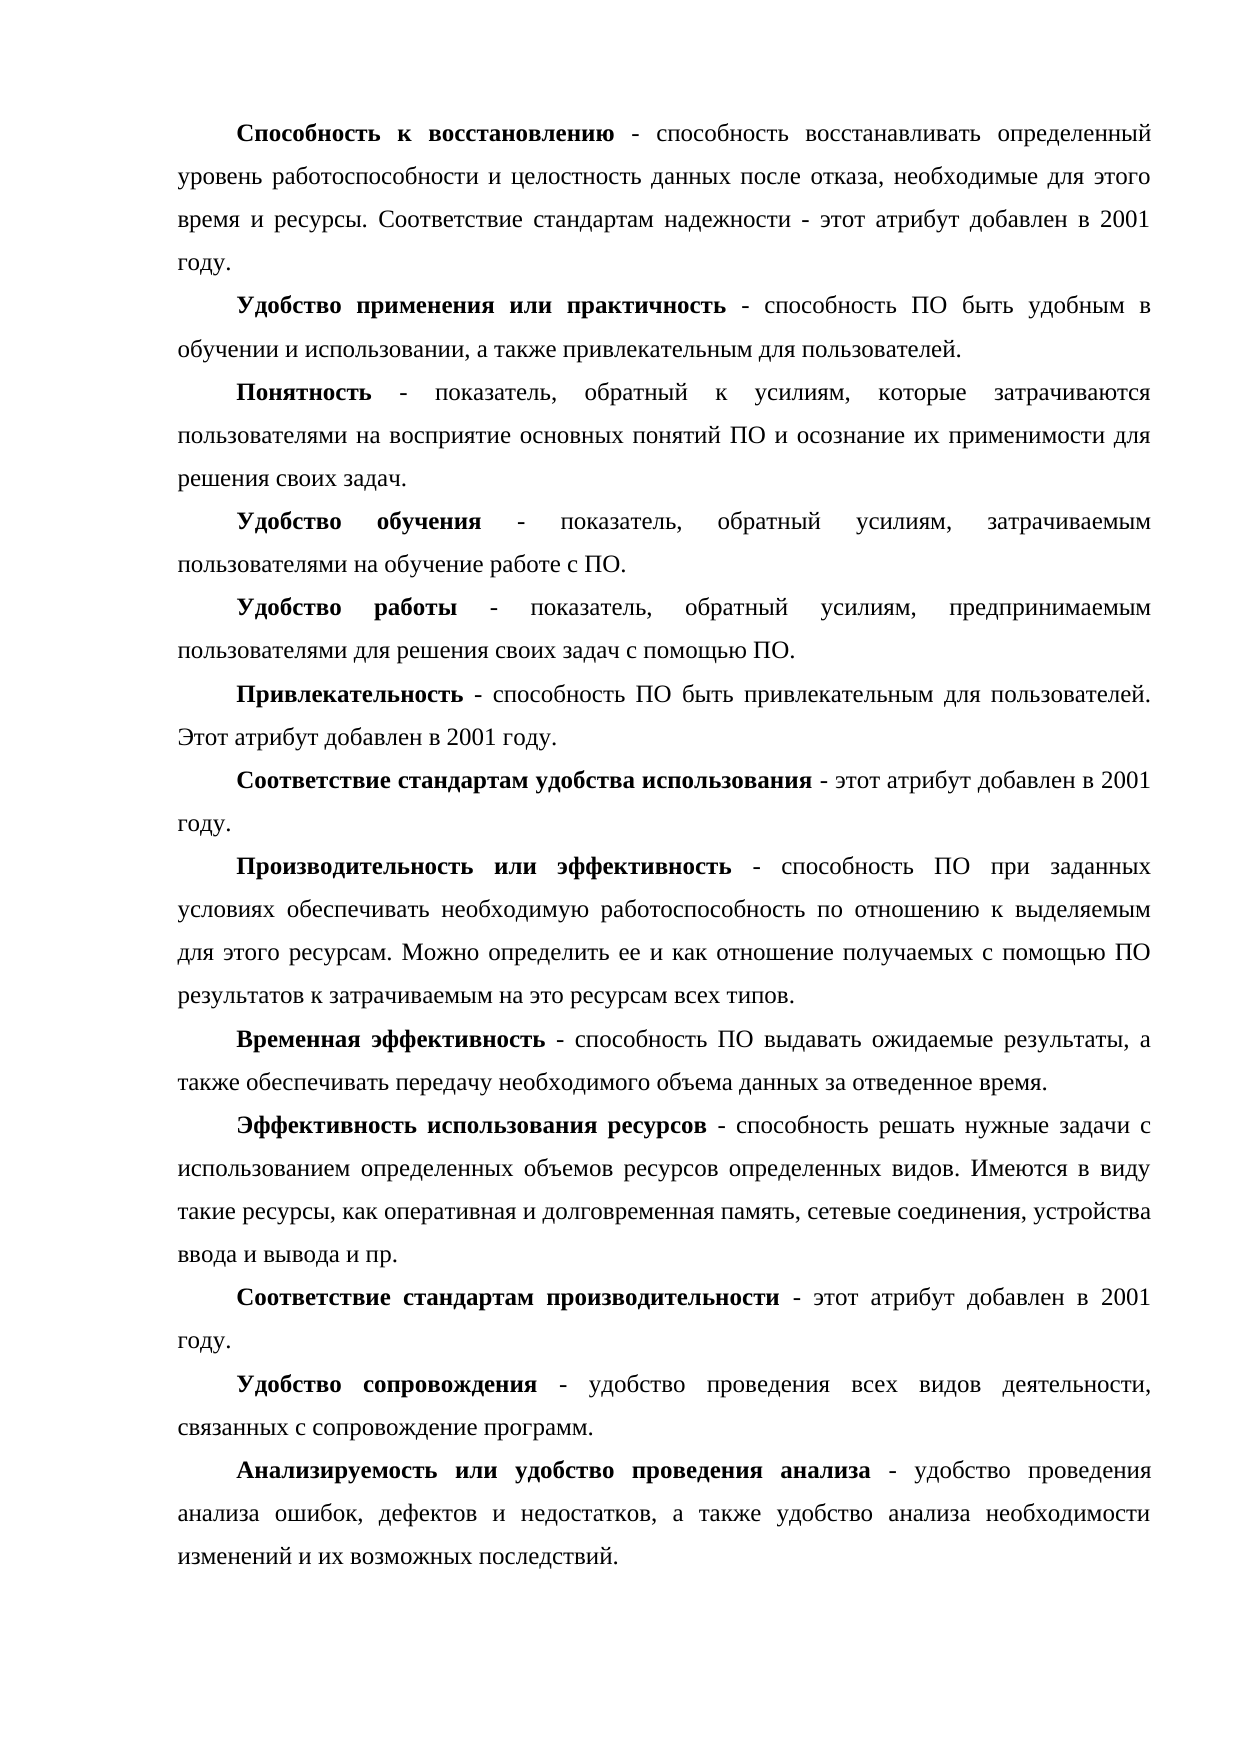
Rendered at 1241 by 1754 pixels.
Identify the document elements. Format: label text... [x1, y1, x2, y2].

text Удобство применения или практичность - способность ПО быть удобным в обучении и использовании, а также привлекательным для пользователей. [177, 291, 1152, 362]
text Производительность или эффективность - способность ПО при заданных условиях обеспечивать необходимую работоспособность по отношению к выделяемым для этого ресурсам. Можно определить ее и как отношение получаемых с помощью ПО результатов к затрачиваемым на это ресурсам всех типов. [177, 851, 1152, 1009]
text Способность к восстановлению - способность восстанавливать определенный уровень работоспособности и целостность данных после отказа, необходимые для этого время и ресурсы. Соответствие стандартам надежности - этот атрибут добавлен в 2001 году. [177, 118, 1152, 276]
text Соответствие стандартам удобства использования - этот атрибут добавлен в 2001 году. [177, 765, 1152, 837]
text Эффективность использования ресурсов - способность решать нужные задачи с использованием определенных объемов ресурсов определенных видов. Имеются в виду такие ресурсы, как оперативная и долговременная память, сетевые соединения, устройства ввода и вывода и пр. [177, 1110, 1152, 1268]
text Временная эффективность - способность ПО выдавать ожидаемые результаты, а также обеспечивать передачу необходимого объема данных за отведенное время. [177, 1024, 1152, 1096]
text Привлекательность - способность ПО быть привлекательным для пользователей. Этот атрибут добавлен в 2001 году. [177, 679, 1152, 751]
text Понятность - показатель, обратный к усилиям, которые затрачиваются пользователями на восприятие основных понятий ПО и осознание их применимости для решения своих задач. [177, 377, 1152, 492]
text Анализируемость или удобство проведения анализа - удобство проведения анализа ошибок, дефектов и недостатков, а также удобство анализа необходимости изменений и их возможных последствий. [177, 1455, 1152, 1570]
text Удобство сопровождения - удобство проведения всех видов деятельности, связанных с сопровождение программ. [177, 1369, 1152, 1441]
text Удобство обучения - показатель, обратный усилиям, затрачиваемым пользователями на обучение работе с ПО. [177, 506, 1152, 578]
text Удобство работы - показатель, обратный усилиям, предпринимаемым пользователями для решения своих задач с помощью ПО. [177, 592, 1152, 664]
text Соответствие стандартам производительности - этот атрибут добавлен в 2001 году. [177, 1282, 1152, 1354]
